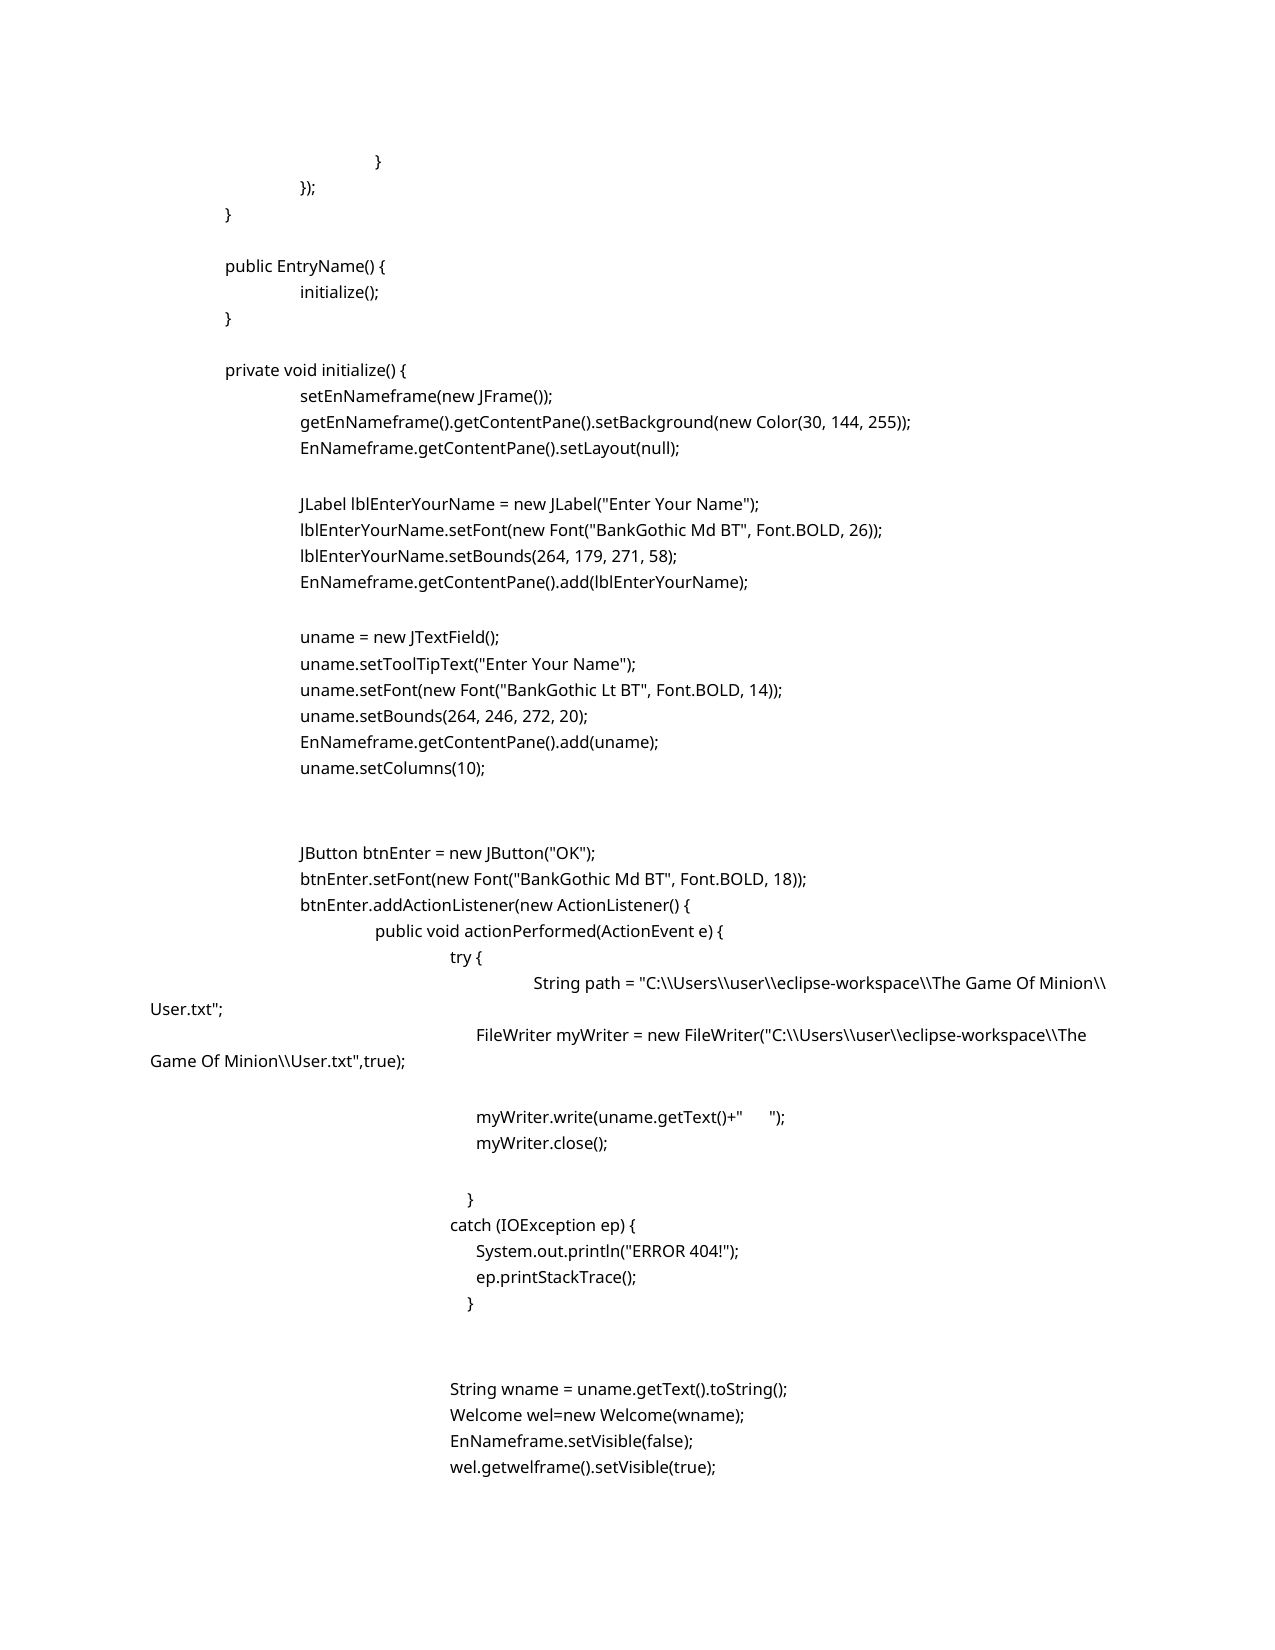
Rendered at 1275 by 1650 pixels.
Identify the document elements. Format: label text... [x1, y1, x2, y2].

text EnNameframe.getContentPane().add(uname); [150, 730, 1125, 753]
text String path = "C:\\Users\\user\\eclipse-workspace\\The Game Of Minion\\User.txt"; [150, 972, 1125, 1021]
text } [150, 150, 1125, 173]
text }); [150, 176, 1125, 199]
text Welcome wel=new Welcome(wname); [150, 1403, 1125, 1426]
text } [150, 1187, 1125, 1210]
text myWriter.close(); [150, 1132, 1125, 1154]
text myWriter.write(uname.getText()+" "); [150, 1106, 1125, 1128]
text getEnNameframe().getContentPane().setBackground(new Color(30, 144, 255)); [150, 410, 1125, 433]
text EnNameframe.setVisible(false); [150, 1429, 1125, 1452]
text uname.setToolTipText("Enter Your Name"); [150, 652, 1125, 675]
text uname.setBounds(264, 246, 272, 20); [150, 704, 1125, 727]
text } [150, 1292, 1125, 1314]
text uname.setColumns(10); [150, 756, 1125, 779]
text FileWriter myWriter = new FileWriter("C:\\Users\\user\\eclipse-workspace\\The Game Of Minion\\User.txt",true); [150, 1024, 1125, 1073]
text EnNameframe.getContentPane().setLayout(null); [150, 436, 1125, 459]
text try { [150, 946, 1125, 968]
text lblEnterYourName.setBounds(264, 179, 271, 58); [150, 544, 1125, 567]
text JLabel lblEnterYourName = new JLabel("Enter Your Name"); [150, 492, 1125, 515]
text btnEnter.setFont(new Font("BankGothic Md BT", Font.BOLD, 18)); [150, 868, 1125, 890]
text uname.setFont(new Font("BankGothic Lt BT", Font.BOLD, 14)); [150, 678, 1125, 701]
text EnNameframe.getContentPane().add(lblEnterYourName); [150, 570, 1125, 593]
text String wname = uname.getText().toString(); [150, 1377, 1125, 1400]
text wel.getwelframe().setVisible(true); [150, 1455, 1125, 1478]
text public EntryName() { [150, 254, 1125, 277]
text lblEnterYourName.setFont(new Font("BankGothic Md BT", Font.BOLD, 26)); [150, 518, 1125, 541]
text private void initialize() { [150, 358, 1125, 381]
text JButton btnEnter = new JButton("OK"); [150, 842, 1125, 864]
text } [150, 202, 1125, 225]
text btnEnter.addActionListener(new ActionListener() { [150, 894, 1125, 916]
text } [150, 306, 1125, 329]
text initialize(); [150, 280, 1125, 303]
text uname = new JTextField(); [150, 626, 1125, 649]
text ep.printStackTrace(); [150, 1266, 1125, 1288]
text public void actionPerformed(ActionEvent e) { [150, 920, 1125, 942]
text setEnNameframe(new JFrame()); [150, 384, 1125, 407]
text catch (IOException ep) { [150, 1213, 1125, 1236]
text System.out.println("ERROR 404!"); [150, 1239, 1125, 1262]
